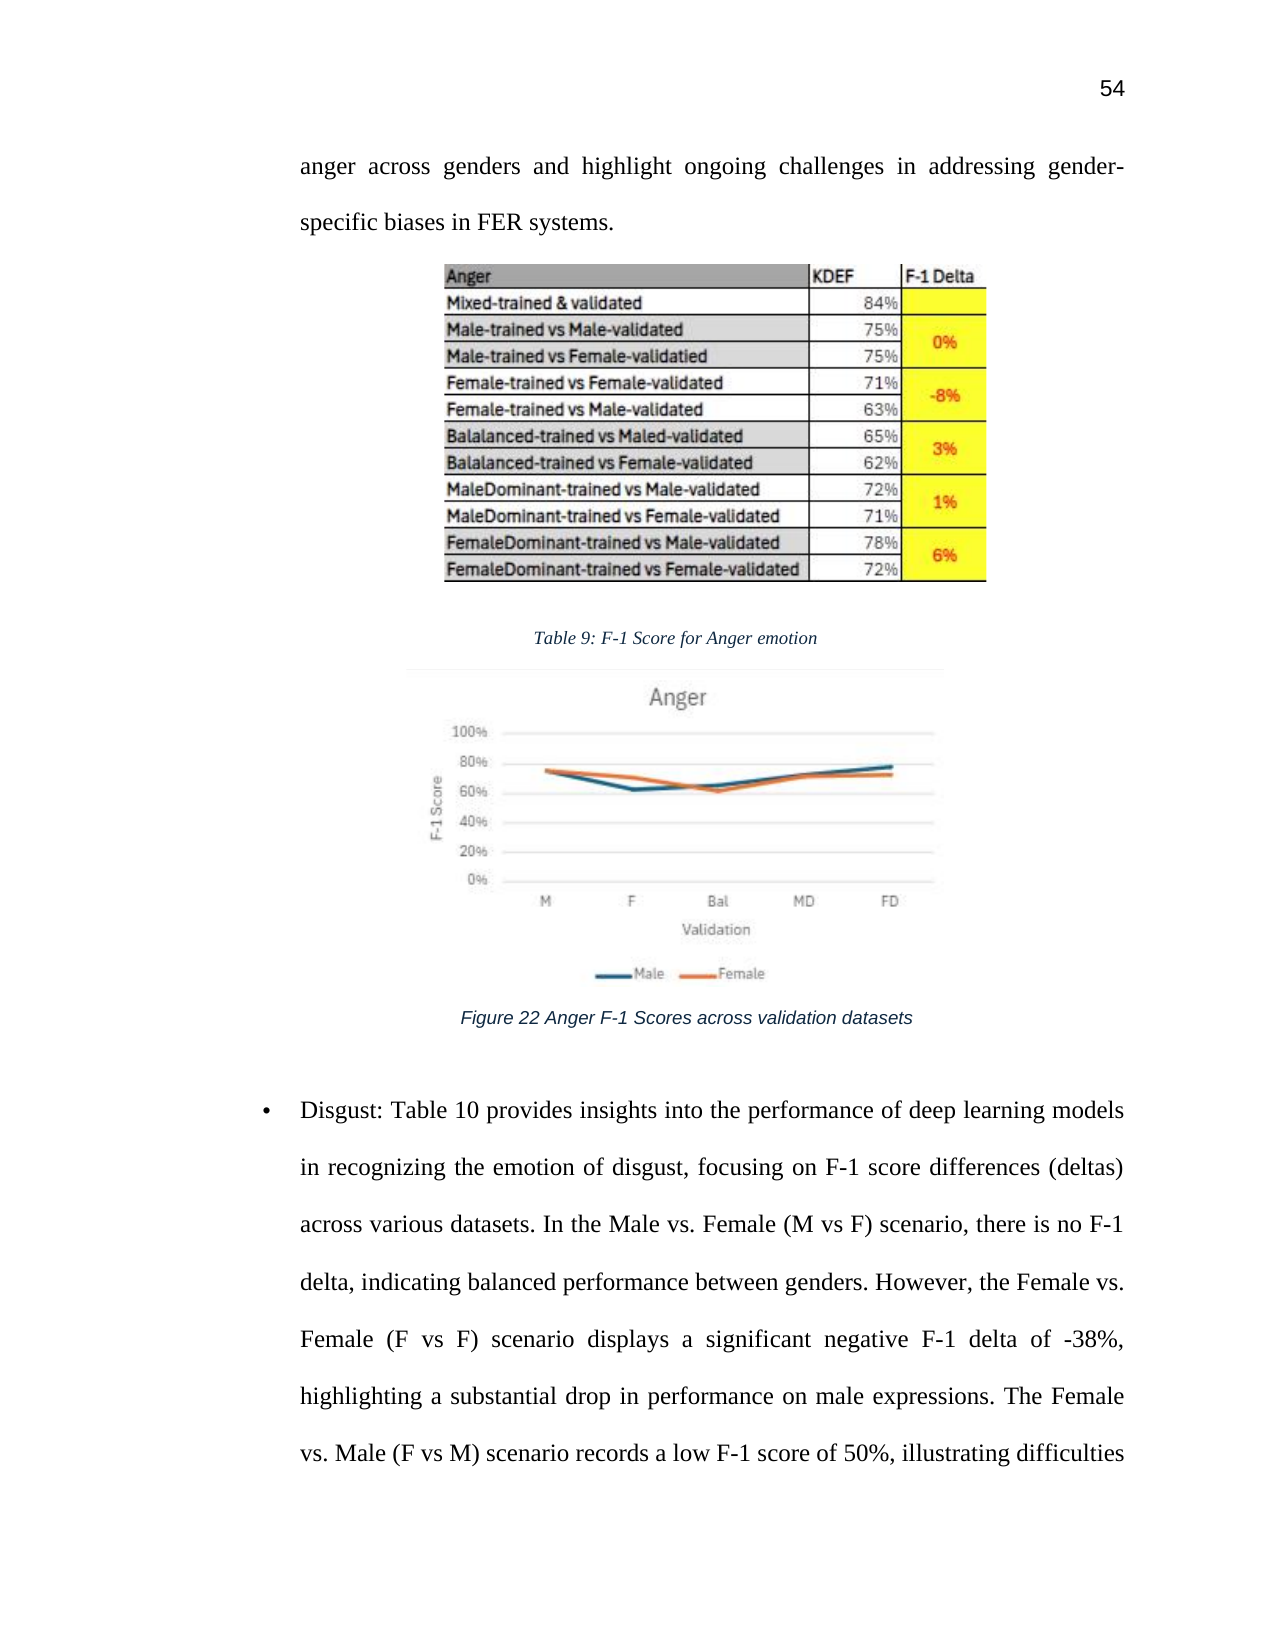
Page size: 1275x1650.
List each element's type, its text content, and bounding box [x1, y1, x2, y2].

text anger across genders and highlight ongoing challenges in addressing gender-specific biases in FER systems. [300, 151, 1125, 236]
text 54 [150, 75, 1125, 101]
picture [444, 264, 987, 582]
text Table 9: F-1 Score for Anger emotion [533, 627, 1125, 648]
list Disgust: Table 10 provides insights into the performance of deep learning models in recognizing the emotion of disgust, focusing on F-1 score differences (deltas) across various datasets. In the Male vs. Female (M vs F) scenario, there is no F-1 delta, indicating balanced performance between genders. However, the Female vs. Female (F vs F) scenario displays a significant negative F-1 delta of -38%, highlighting a substantial drop in performance on male expressions. The Female vs. Male (F vs M) scenario records a low F-1 score of 50%, illustrating difficulties [262, 1095, 1125, 1467]
picture [406, 669, 944, 987]
text Figure 22 Anger F-1 Scores across validation datasets [460, 1007, 1125, 1028]
